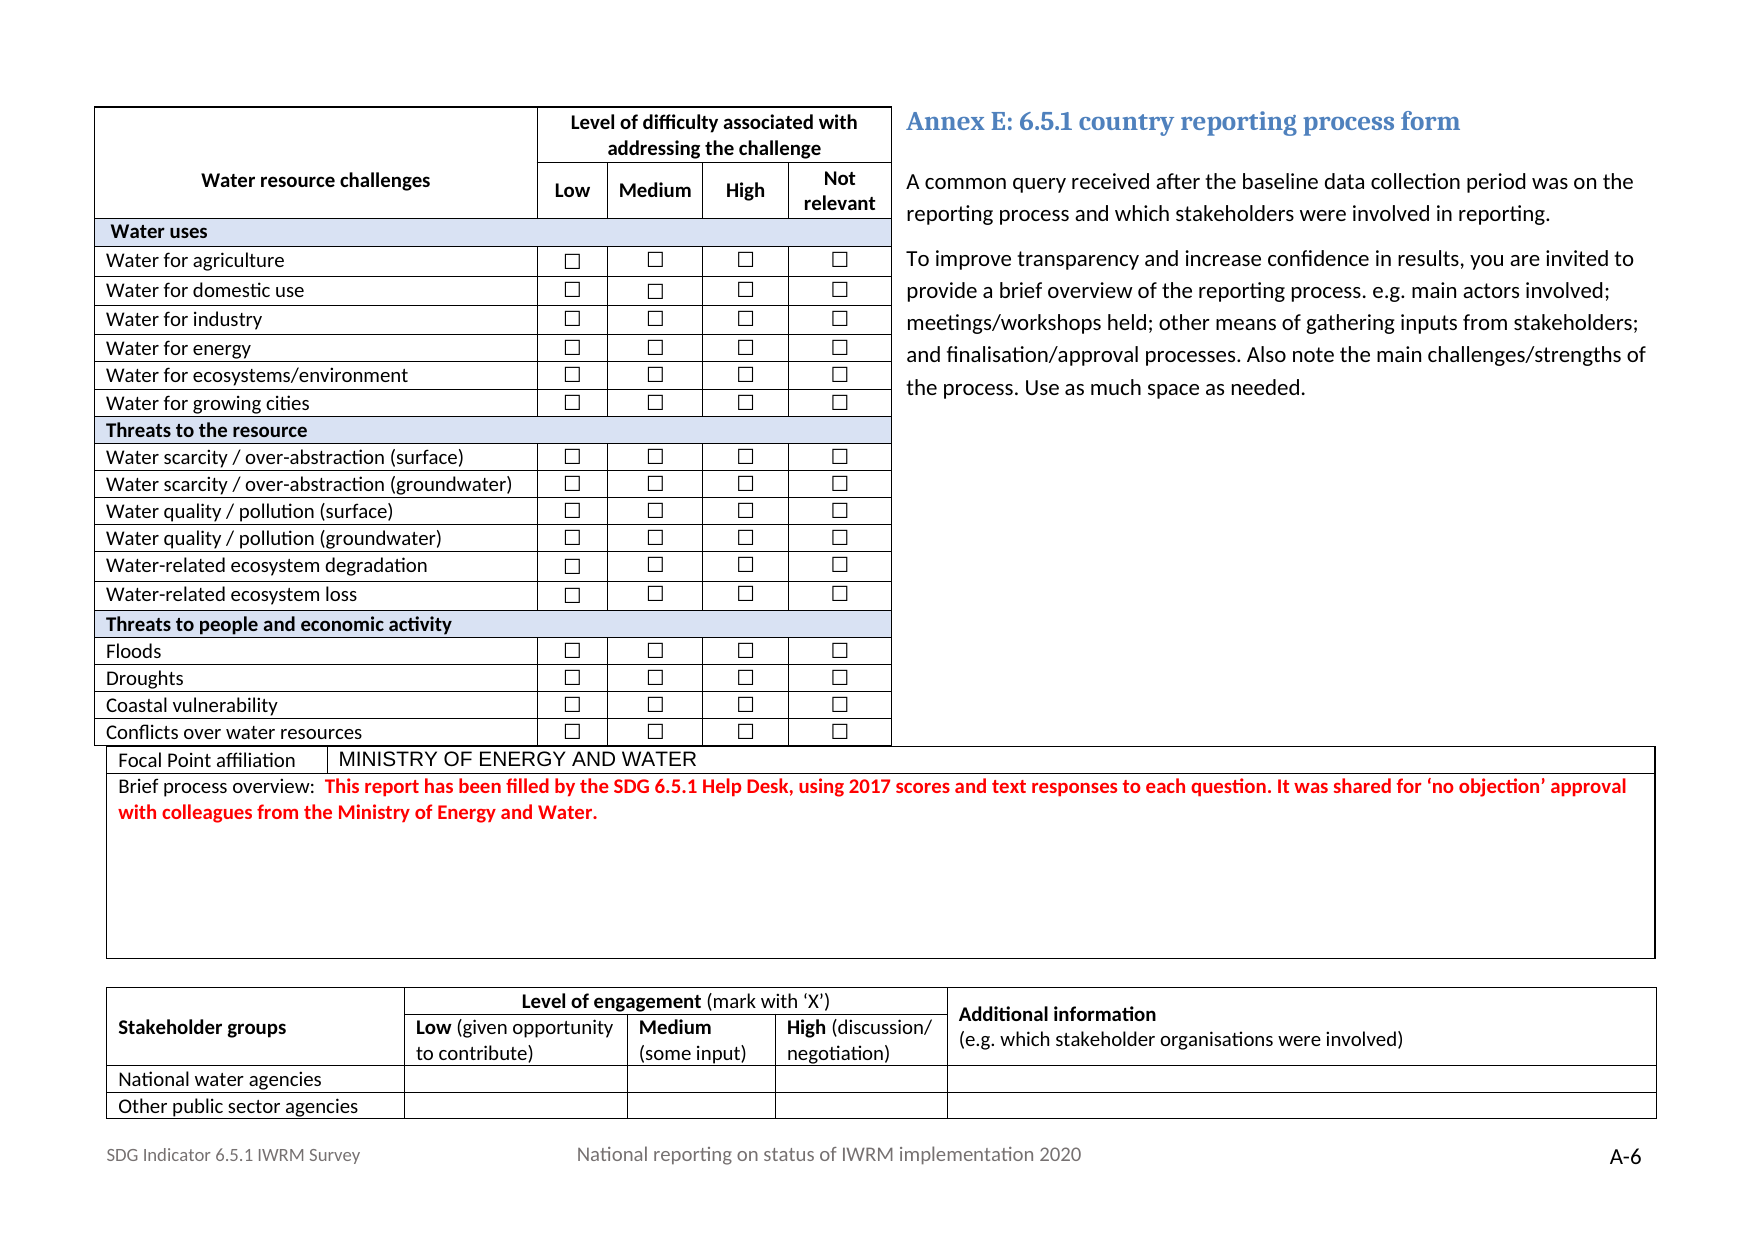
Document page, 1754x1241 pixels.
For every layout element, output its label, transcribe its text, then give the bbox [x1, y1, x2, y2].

table_header MINISTRY OF ENERGY AND WATER [328, 747, 1654, 772]
text To improve transparency and increase confidence in results, you are invited to provide a brief overview of the reporting process. e.g. main actors involved; meetings/workshops held; other means of gathering inputs from stakeholders; and finalisation/approval processes. Also note the main challenges/strengths of the process. Use as much space as needed. [892, 244, 1648, 401]
table_cell Droughts [95, 665, 537, 691]
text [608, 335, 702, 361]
table_cell Coastal vulnerability [95, 692, 537, 718]
table_cell Water for ecosystems/environment [95, 362, 537, 389]
table_cell Medium [608, 163, 702, 218]
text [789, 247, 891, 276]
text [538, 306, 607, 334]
table_cell Water uses [95, 219, 891, 246]
table_cell Brief process overview: This report has been filled by the SDG 6.5.1 Help Desk, using 2017 scores and text responses to each question. It was shared for ‘no objection’ approval with colleagues from the Ministry of Energy and Water. [107, 774, 1654, 958]
table_cell Not relevant [789, 163, 891, 218]
table_cell Threats to the resource [95, 417, 891, 443]
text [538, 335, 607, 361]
table_cell High (discussion/ negotiation) [776, 1015, 947, 1065]
table_cell [948, 1093, 1656, 1118]
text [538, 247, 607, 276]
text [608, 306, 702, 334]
table_header Stakeholder groups [107, 988, 404, 1065]
table_header Focal Point affiliation [107, 747, 327, 772]
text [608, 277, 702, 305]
table_cell High [703, 163, 788, 218]
table_cell Threats to people and economic activity [95, 611, 891, 637]
table_header Level of engagement (mark with ‘X’) [405, 988, 947, 1013]
table_header Additional information (e.g. which stakeholder organisations were involved) [948, 988, 1656, 1065]
table_cell [776, 1066, 947, 1092]
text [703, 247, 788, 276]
table_cell Floods [95, 638, 537, 664]
table_cell Other public sector agencies [107, 1093, 404, 1118]
table_cell National water agencies [107, 1066, 404, 1092]
table_cell Conflicts over water resources [95, 719, 537, 745]
table_cell Water for agriculture [95, 247, 537, 276]
table_cell Water quality / pollution (groundwater) [95, 525, 537, 551]
table_cell Water-related ecosystem degradation [95, 552, 537, 581]
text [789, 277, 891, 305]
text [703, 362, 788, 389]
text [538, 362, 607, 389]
table_cell [405, 1093, 627, 1118]
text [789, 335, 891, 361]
text A common query received after the baseline data collection period was on the reporting process and which stakeholders were involved in reporting. [892, 167, 1648, 227]
table_cell Water for domestic use [95, 277, 537, 305]
table_cell Water-related ecosystem loss [95, 582, 537, 610]
table_header Water resource challenges [95, 108, 537, 218]
table_cell Water scarcity / over-abstraction (surface) [95, 444, 537, 470]
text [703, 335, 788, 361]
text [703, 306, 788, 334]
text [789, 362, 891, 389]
table_cell Water for energy [95, 335, 537, 361]
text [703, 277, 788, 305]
table_cell Water for growing cities [95, 390, 537, 416]
table_header Level of difficulty associated with addressing the challenge [538, 108, 891, 162]
table_cell Water scarcity / over-abstraction (groundwater) [95, 471, 537, 497]
table_cell Low [538, 163, 607, 218]
table_cell [405, 1066, 627, 1092]
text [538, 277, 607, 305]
table_cell Low (given opportunity to contribute) [405, 1015, 627, 1065]
table_cell Medium (some input) [628, 1015, 775, 1065]
table_cell [628, 1093, 775, 1118]
subtitle Annex E: 6.5.1 country reporting process form [892, 106, 1648, 137]
table_cell Water quality / pollution (surface) [95, 498, 537, 524]
table_cell [776, 1093, 947, 1118]
table_cell [628, 1066, 775, 1092]
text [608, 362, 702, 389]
table_cell [948, 1066, 1656, 1092]
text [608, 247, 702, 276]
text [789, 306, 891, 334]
table_cell Water for industry [95, 306, 537, 334]
